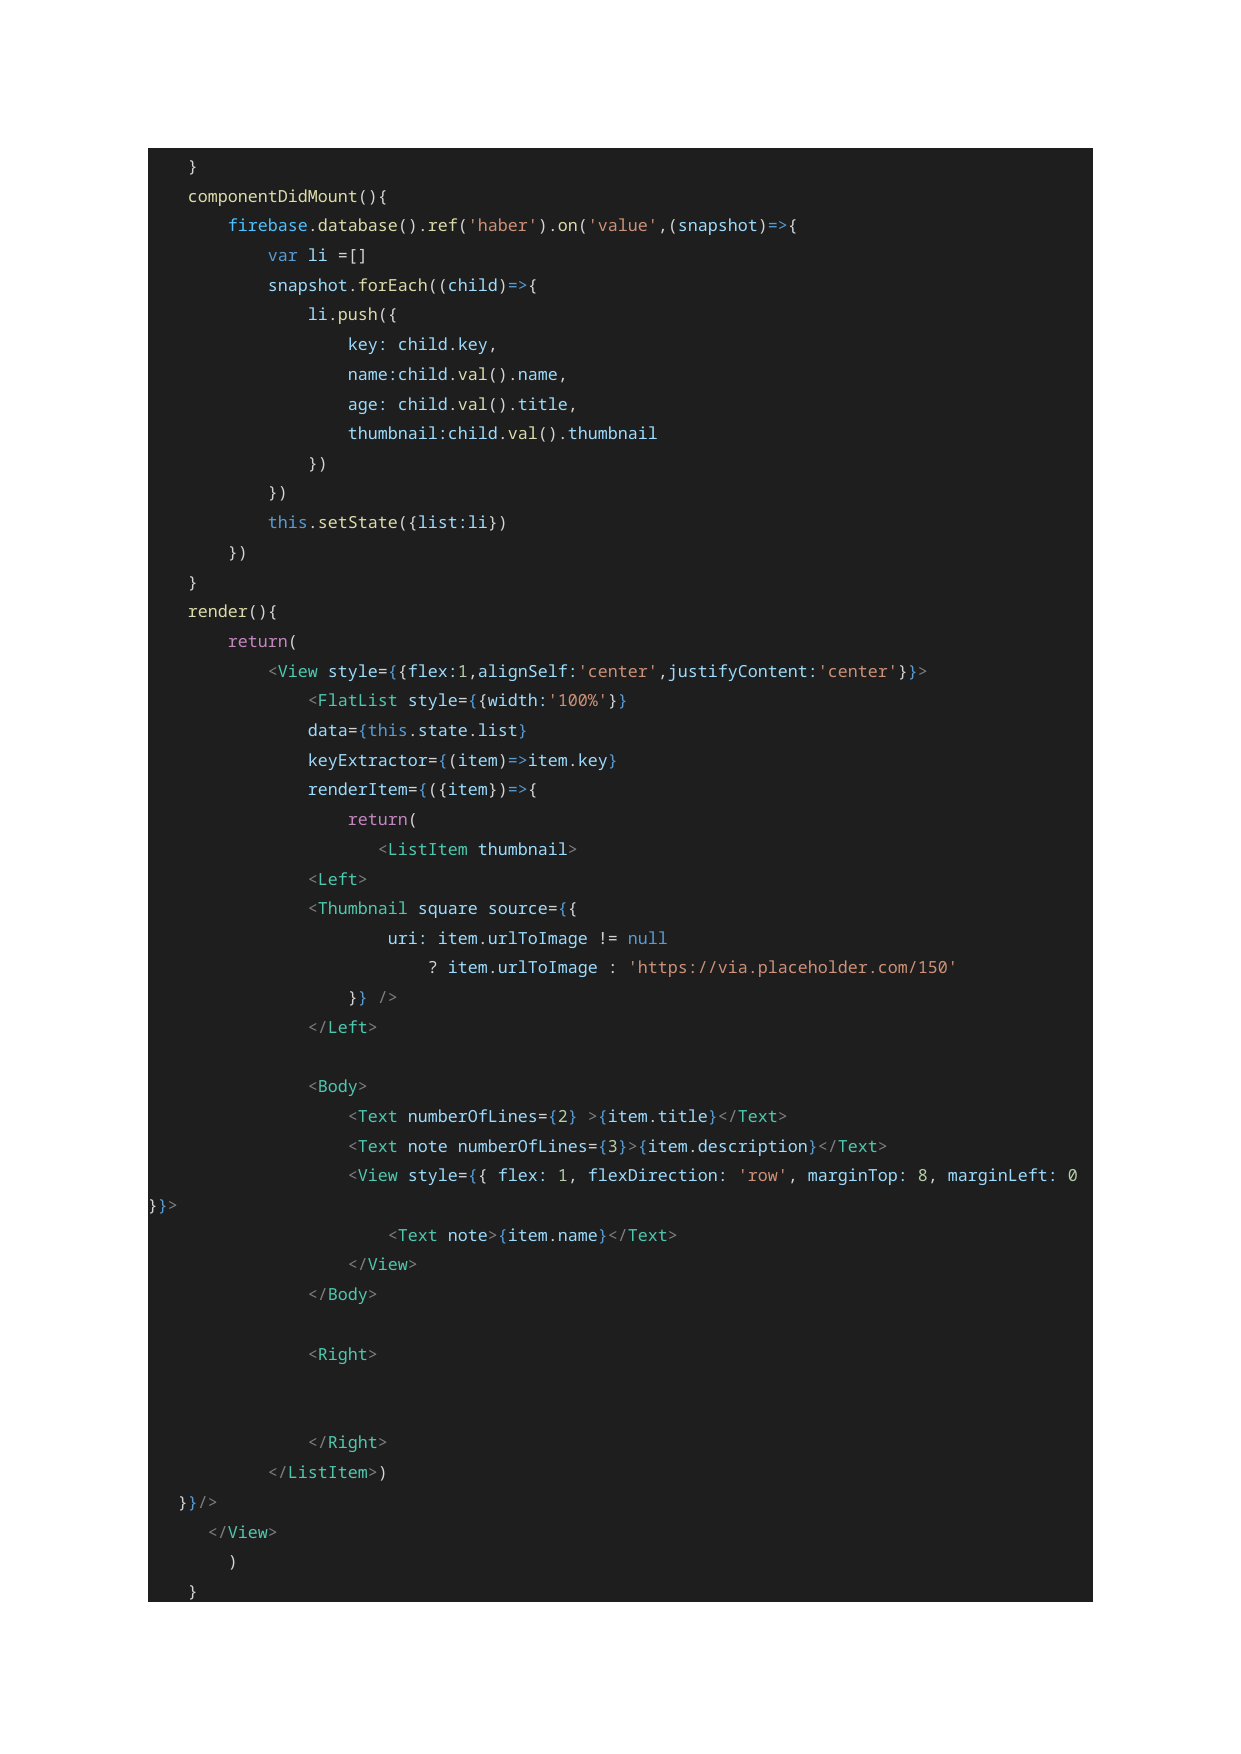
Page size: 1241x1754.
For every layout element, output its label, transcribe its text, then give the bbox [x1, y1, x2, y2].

text <View style={{ flex: 1, flexDirection: 'row', marginTop: 8, marginLeft: 0 }}> [148, 1157, 1093, 1216]
text }) [148, 533, 1093, 563]
text firebase.database().ref('haber').on('value',(snapshot)=>{ [148, 207, 1093, 237]
text uri: item.urlToImage != null [148, 919, 1093, 949]
text <View style={{flex:1,alignSelf:'center',justifyContent:'center'}}> [148, 652, 1093, 682]
text </ListItem>) [148, 1454, 1093, 1483]
text </View> [148, 1246, 1093, 1276]
text return( [148, 623, 1093, 652]
text <Text note numberOfLines={3}>{item.description}</Text> [148, 1127, 1093, 1157]
text <Text note>{item.name}</Text> [148, 1216, 1093, 1246]
text componentDidMount(){ [148, 177, 1093, 207]
text }} /> [148, 979, 1093, 1008]
text </View> [148, 1513, 1093, 1543]
text <Left> [148, 860, 1093, 890]
text <ListItem thumbnail> [148, 830, 1093, 860]
text }}/> [148, 1483, 1093, 1513]
text name:child.val().name, [148, 355, 1093, 385]
text <Text numberOfLines={2} >{item.title}</Text> [148, 1098, 1093, 1127]
text } [148, 1573, 1093, 1602]
text render(){ [148, 593, 1093, 623]
text } [148, 148, 1093, 177]
text <FlatList style={{width:'100%'}} [148, 682, 1093, 712]
text renderItem={({item})=>{ [148, 771, 1093, 801]
text this.setState({list:li}) [148, 504, 1093, 533]
text ? item.urlToImage : 'https://via.placeholder.com/150' [148, 949, 1093, 979]
text </Left> [148, 1008, 1093, 1038]
text <Thumbnail square source={{ [148, 890, 1093, 919]
text </Right> [148, 1424, 1093, 1454]
text } [148, 563, 1093, 593]
text return( [148, 801, 1093, 830]
text li.push({ [148, 296, 1093, 326]
text thumbnail:child.val().thumbnail [148, 415, 1093, 444]
text age: child.val().title, [148, 385, 1093, 415]
text key: child.key, [148, 326, 1093, 355]
text snapshot.forEach((child)=>{ [148, 266, 1093, 296]
text data={this.state.list} [148, 712, 1093, 741]
text <Body> [148, 1068, 1093, 1098]
text <Right> [148, 1335, 1093, 1365]
text var li =[] [148, 237, 1093, 266]
text }) [148, 474, 1093, 504]
text }) [148, 444, 1093, 474]
text </Body> [148, 1276, 1093, 1305]
text ) [148, 1543, 1093, 1573]
text keyExtractor={(item)=>item.key} [148, 741, 1093, 771]
